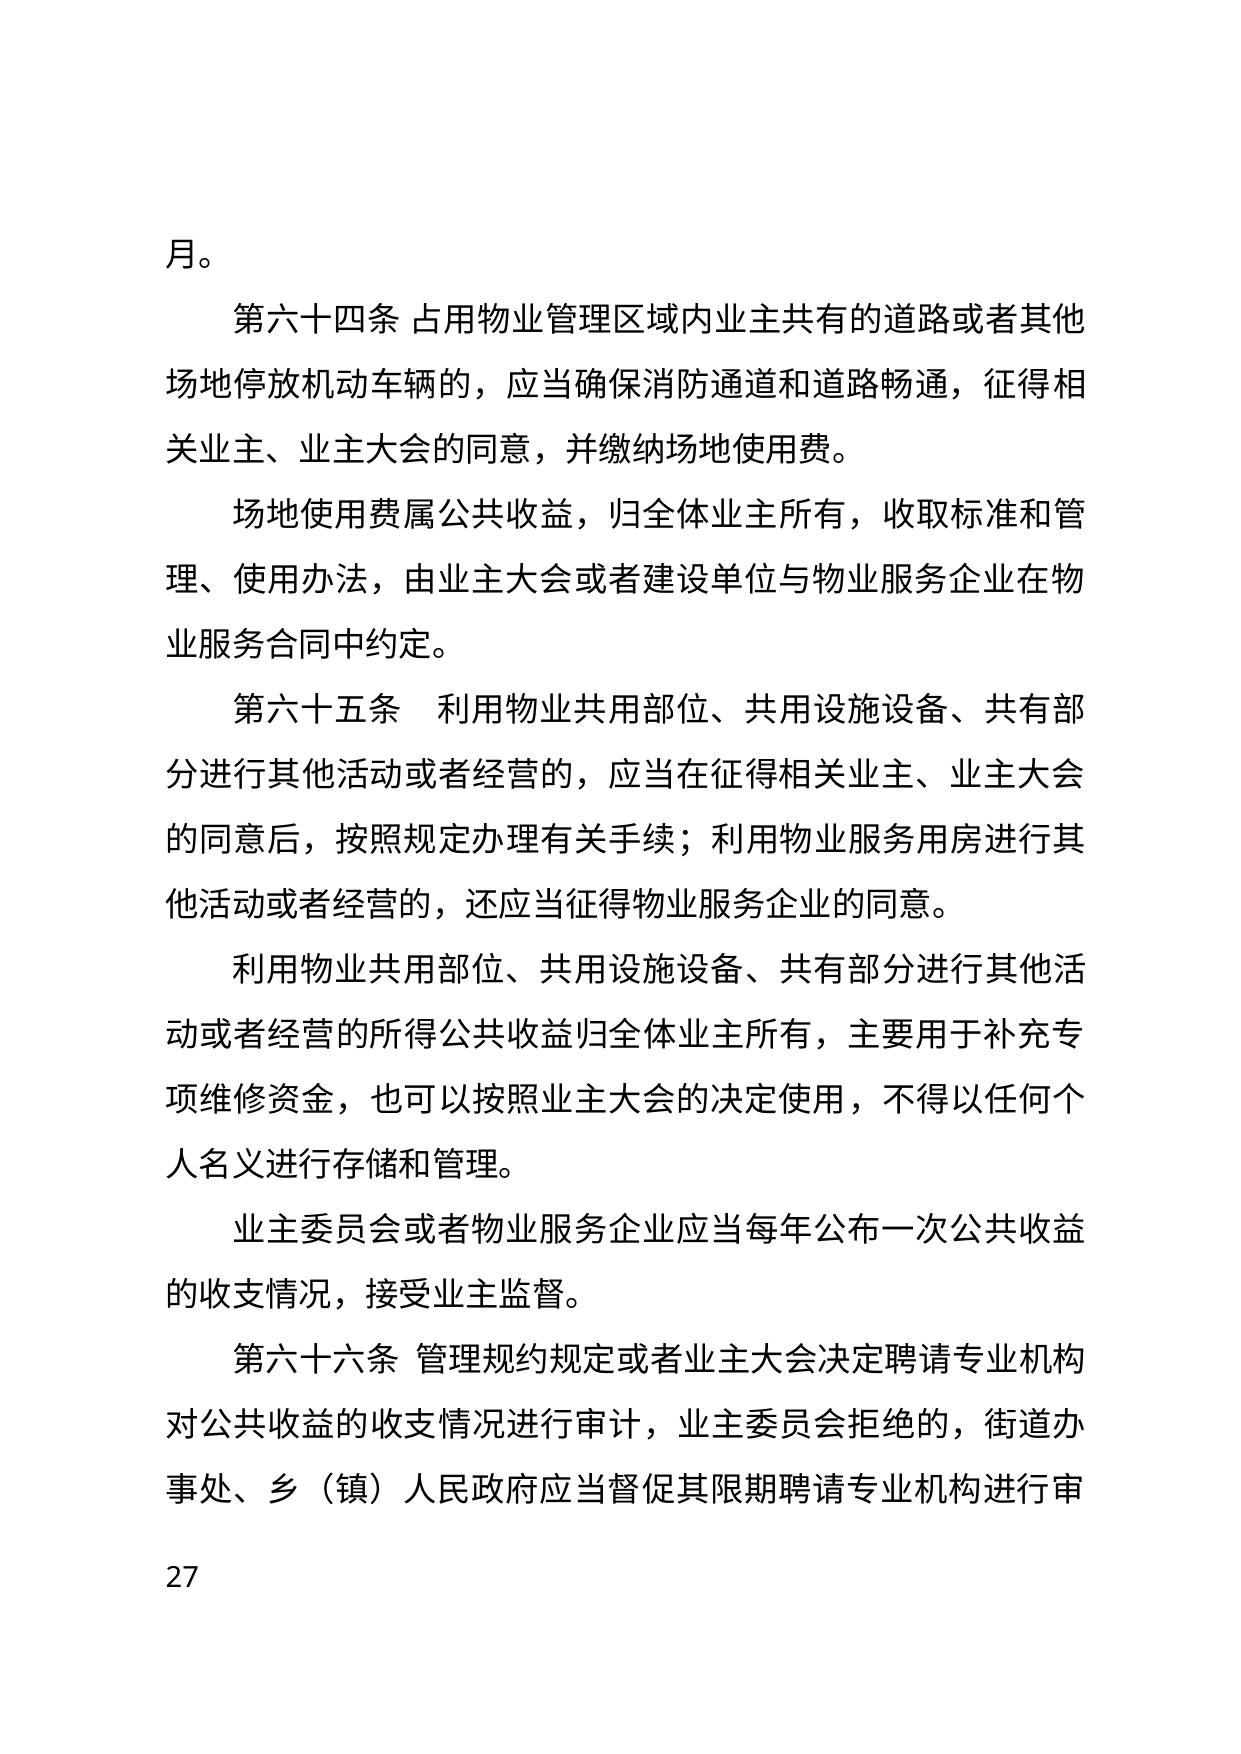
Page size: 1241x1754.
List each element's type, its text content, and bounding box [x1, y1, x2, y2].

text 场地使用费属公共收益，归全体业主所有，收取标准和管理、使用办法，由业主大会或者建设单位与物业服务企业在物业服务合同中约定。 [165, 479, 1087, 674]
text 业主委员会或者物业服务企业应当每年公布一次公共收益的收支情况，接受业主监督。 [165, 1194, 1087, 1324]
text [165, 219, 1087, 284]
text 第六十四条 占用物业管理区域内业主共有的道路或者其他场地停放机动车辆的，应当确保消防通道和道路畅通，征得相关业主、业主大会的同意，并缴纳场地使用费。 [165, 284, 1087, 479]
text 利用物业共用部位、共用设施设备、共有部分进行其他活动或者经营的所得公共收益归全体业主所有，主要用于补充专项维修资金，也可以按照业主大会的决定使用，不得以任何个人名义进行存储和管理。 [165, 934, 1087, 1194]
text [165, 1324, 1087, 1519]
text 第六十五条 利用物业共用部位、共用设施设备、共有部分进行其他活动或者经营的，应当在征得相关业主、业主大会的同意后，按照规定办理有关手续；利用物业服务用房进行其他活动或者经营的，还应当征得物业服务企业的同意。 [165, 674, 1087, 934]
